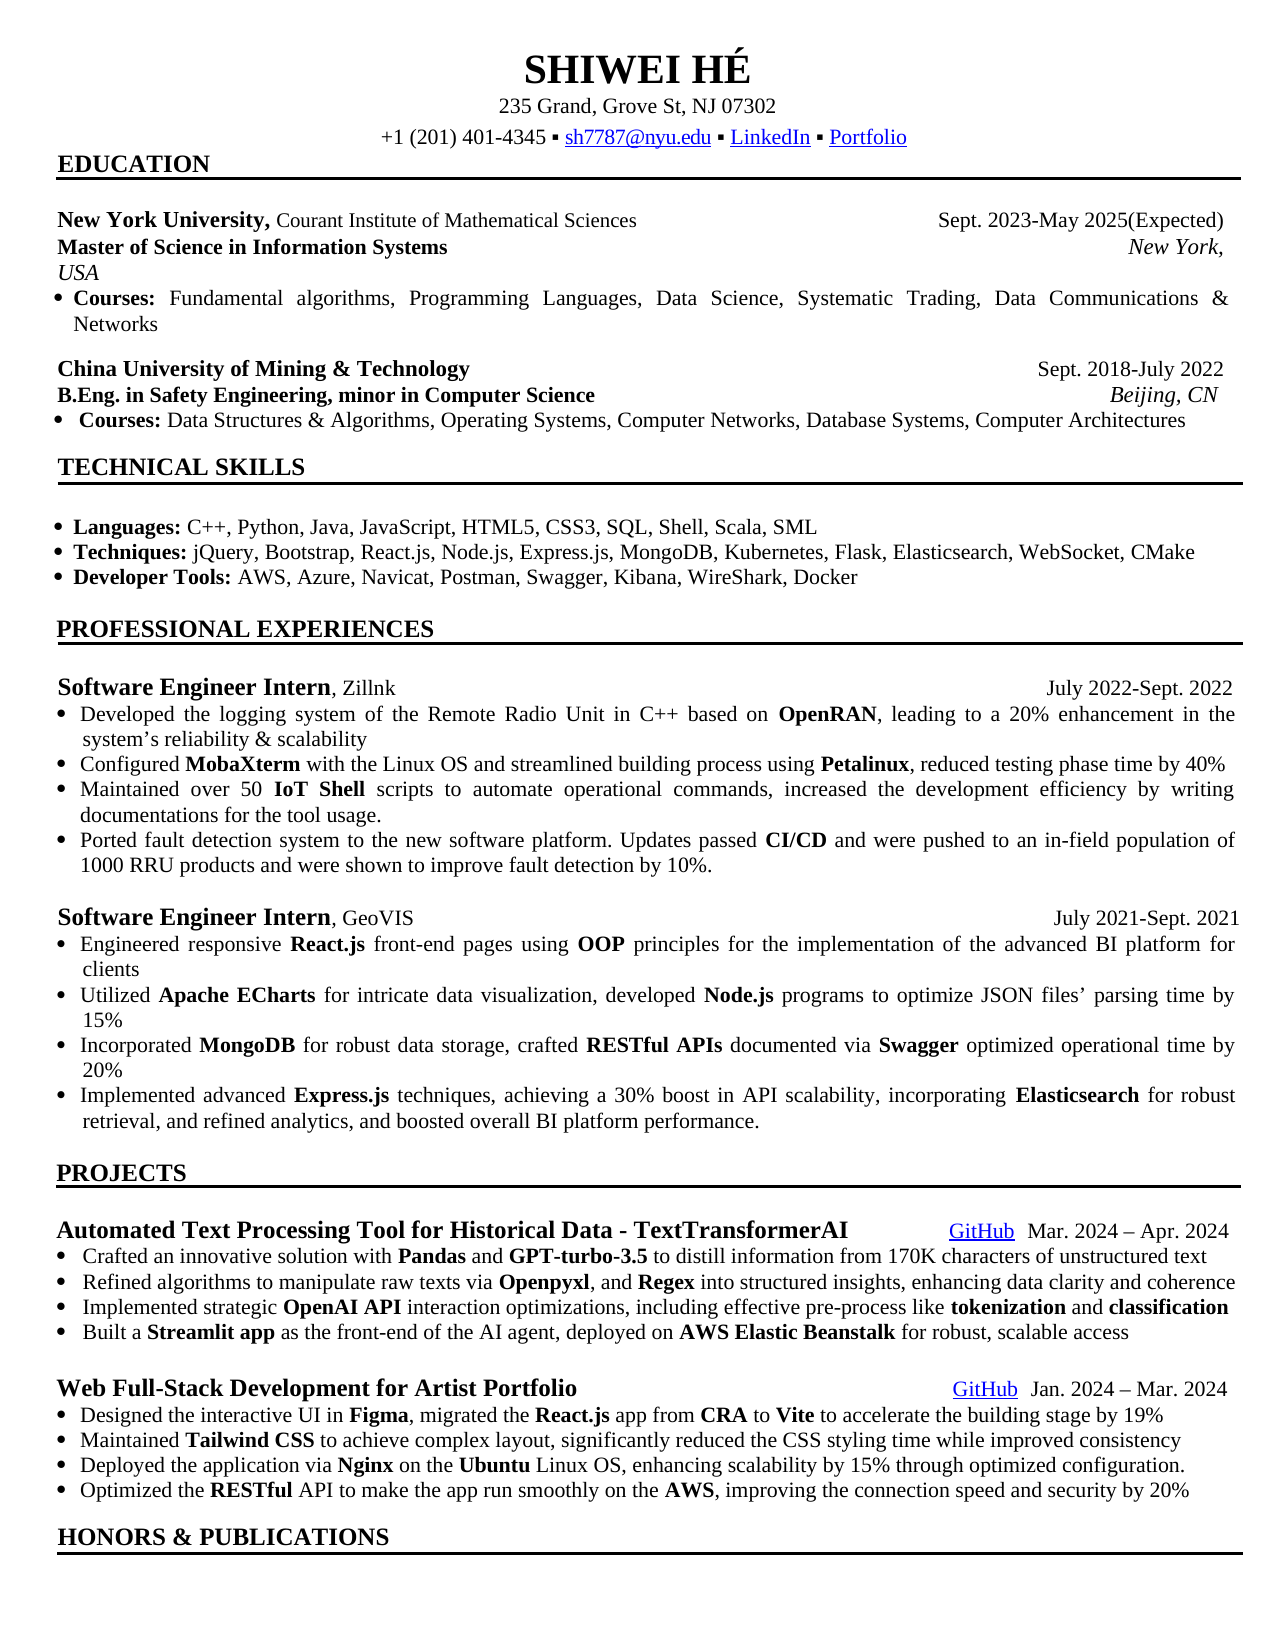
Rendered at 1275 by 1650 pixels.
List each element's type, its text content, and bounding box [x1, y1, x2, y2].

list Built a Streamlit app as the front-end of the AI agent, deployed on AWS Elastic Beanstalk for robust, scalable access [57, 1319, 1236, 1344]
list Deployed the application via Nginx on the Ubuntu Linux OS, enhancing scalability by 15% through optimized configuration. [57, 1452, 1230, 1477]
text Software Engineer Intern, Zillnk July 2022-Sept. 2022 [57, 643, 1236, 701]
list Maintained over 50 IoT Shell scripts to automate operational commands, increased the development efficiency by writing documentations for the tool usage. [57, 776, 1236, 827]
list Ported fault detection system to the new software platform. Updates passed CI/CD and were pushed to an in-field population of 1000 RRU products and were shown to improve fault detection by 10%. [57, 827, 1236, 877]
list Implemented advanced Express.js techniques, achieving a 30% boost in API scalability, incorporating Elasticsearch for robust retrieval, and refined analytics, and boosted overall BI platform performance. [57, 1082, 1236, 1133]
list Developer Tools: AWS, Azure, Navicat, Postman, Swagger, Kibana, WireShark, Docker [54, 564, 1230, 589]
text China University of Mining & Technology Sept. 2018-July 2022 [57, 354, 1245, 381]
list Maintained Tailwind CSS to achieve complex layout, significantly reduced the CSS styling time while improved consistency [57, 1427, 1230, 1452]
text PROJECTS [56, 1158, 1230, 1185]
text Automated Text Processing Tool for Historical Data - TextTransformerAI GitHub Mar. 2024 – Apr. 2024 [56, 1215, 1230, 1243]
list Incorporated MongoDB for robust data storage, crafted RESTful APIs documented via Swagger optimized operational time by 20% [57, 1032, 1236, 1082]
list Courses: Data Structures & Algorithms, Operating Systems, Computer Networks, Database Systems, Computer Architectures [54, 407, 1230, 432]
list Crafted an innovative solution with Pandas and GPT-turbo-3.5 to distill information from 170K characters of unstructured text [57, 1243, 1236, 1269]
text +1 (201) 401-4345 ▪ sh7787@nyu.edu ▪ LinkedIn ▪ Portfolio [57, 124, 1230, 149]
list Designed the interactive UI in Figma, migrated the React.js app from CRA to Vite to accelerate the building stage by 19% [57, 1402, 1230, 1427]
text Web Full-Stack Development for Artist Portfolio GitHub Jan. 2024 – Mar. 2024 [56, 1373, 1230, 1402]
list Implemented strategic OpenAI API interaction optimizations, including effective pre-process like tokenization and classification [57, 1294, 1236, 1319]
text New York University, Courant Institute of Mathematical Sciences Sept. 2023-May 2025(Expected) [57, 206, 1226, 233]
subtitle TECHNICAL SKILLS [57, 452, 1230, 481]
list Optimized the RESTful API to make the app run smoothly on the AWS, improving the connection speed and security by 20% [57, 1477, 1230, 1503]
text B.Eng. in Safety Engineering, minor in Computer Science Beijing, CN [57, 381, 1245, 407]
text Software Engineer Intern, GeoVIS July 2021-Sept. 2021 [54, 902, 1245, 931]
list Languages: C++, Python, Java, JavaScript, HTML5, CSS3, SQL, Shell, Scala, SML [54, 514, 1230, 539]
list Engineered responsive React.js front-end pages using OOP principles for the implementation of the advanced BI platform for clients [57, 931, 1236, 982]
text PROFESSIONAL EXPERIENCES [56, 614, 1230, 643]
text 235 Grand, Grove St, NJ 07302 [45, 93, 1230, 118]
subtitle HONORS & PUBLICATIONS [57, 1522, 1230, 1551]
subtitle EDUCATION [57, 149, 1230, 177]
list Configured MobaXterm with the Linux OS and streamlined building process using Petalinux, reduced testing phase time by 40% [57, 751, 1236, 776]
list Refined algorithms to manipulate raw texts via Openpyxl, and Regex into structured insights, enhancing data clarity and coherence [57, 1269, 1236, 1294]
list Utilized Apache ECharts for intricate data visualization, developed Node.js programs to optimize JSON files’ parsing time by 15% [57, 982, 1236, 1032]
list Techniques: jQuery, Bootstrap, React.js, Node.js, Express.js, MongoDB, Kubernetes, Flask, Elasticsearch, WebSocket, CMake [54, 539, 1230, 564]
text SHIWEI HÉ [45, 45, 1230, 93]
text Master of Science in Information Systems New York, USA [57, 233, 1226, 285]
list Developed the logging system of the Remote Radio Unit in C++ based on OpenRAN, leading to a 20% enhancement in the system’s reliability & scalability [57, 701, 1236, 751]
list Courses: Fundamental algorithms, Programming Languages, Data Science, Systematic Trading, Data Communications & Networks [54, 285, 1230, 336]
